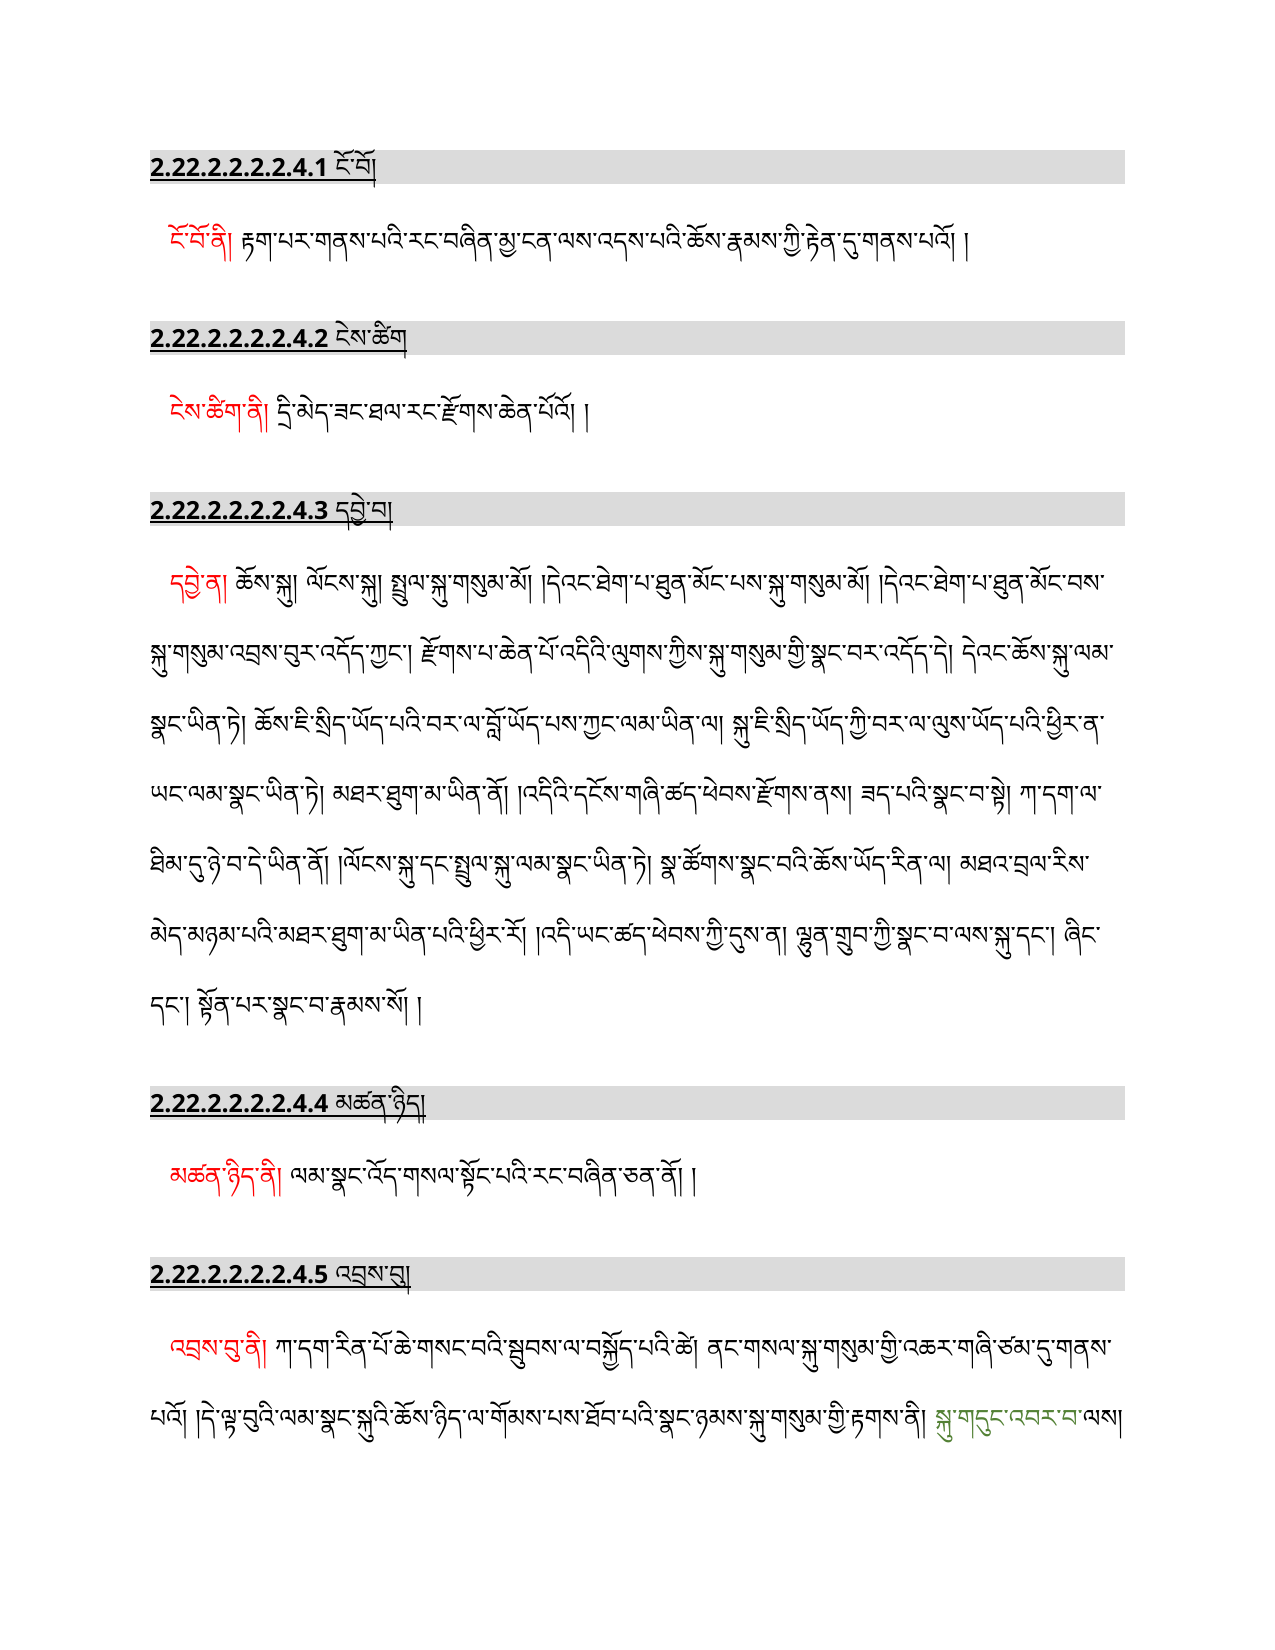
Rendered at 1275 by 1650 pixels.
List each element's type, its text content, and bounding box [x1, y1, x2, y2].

text དབྱེ་ན། ཆོས་སྐུ། ལོངས་སྐུ། སྤྲུལ་སྐུ་གསུམ་མོ། །དེའང་ཐེག་པ་ཐུན་མོང་པས་སྐུ་གསུམ་མོ། །དེའང་ཐེག་པ་ཐུན་མོང་བས་སྐུ་གསུམ་འབྲས་བུར་འདོད་ཀྱང༌། རྫོགས་པ་ཆེན་པོ་འདིའི་ལུགས་ཀྱིས་སྐུ་གསུམ་གྱི་སྣང་བར་འདོད་དེ། དེའང་ཆོས་སྐུ་ལམ་སྣང་ཡིན་ཏེ། ཆོས་ཇི་སྲིད་ཡོད་པའི་བར་ལ་བློ་ཡོད་པས་ཀྱང་ལམ་ཡིན་ལ། སྐུ་ཇི་སྲིད་ཡོད་ཀྱི་བར་ལ་ལུས་ཡོད་པའི་ཕྱིར་ན་ཡང་ལམ་སྣང་ཡིན་ཏེ། མཐར་ཐུག་མ་ཡིན་ནོ། །འདིའི་དངོས་གཞི་ཚད་ཕེབས་རྫོགས་ནས། ཟད་པའི་སྣང་བ་སྟེ། ཀ་དག་ལ་ཐིམ་དུ་ཉེ་བ་དེ་ཡིན་ནོ། །ལོངས་སྐུ་དང་[page Ad-368]སྤྲུལ་སྐུ་ལམ་སྣང་ཡིན་ཏེ། སྣ་ཚོགས་སྣང་བའི་ཆོས་ཡོད་རིན་ལ། མཐའ་བྲལ་རིས་མེད་མཉམ་པའི་མཐར་ཐུག་མ་ཡིན་པའི་ཕྱིར་རོ། །འདི་ཡང་ཚད་ཕེབས་ཀྱི་དུས་ན། ལྷུན་གྲུབ་ཀྱི་སྣང་བ་ལས་སྐུ་དང༌། ཞིང་དང༌། སྟོན་པར་སྣང་བ་རྣམས་སོ། ། [150, 556, 1125, 1048]
text མཚན་ཉིད་ནི། ལམ་སྣང་འོད་གསལ་[page My-413b]སྟོང་པའི་རང་བཞིན་ཅན་ནོ། ། [150, 1149, 1125, 1219]
subtitle 2.22.2.2.2.2.4.2 ངེས་ཚིག [150, 321, 1125, 355]
subtitle 2.22.2.2.2.2.4.1 ངོ་བོ། [150, 150, 1125, 184]
text ངོ་བོ་ནི། རྟག་པར་གནས་པའི་རང་བཞིན་མྱ་ངན་ལས་འདས་པའི་ཆོས་རྣམས་ཀྱི་རྟེན་[374-page Dg]དུ་གནས་པའོ། ། [150, 213, 1125, 284]
text ངེས་ཚིག་ནི། དྲི་མེད་ཟང་ཐལ་རང་རྫོགས་ཆེན་པོའོ། ། [150, 384, 1125, 455]
subtitle 2.22.2.2.2.2.4.3 དབྱེ་བ། [150, 492, 1125, 526]
text འབྲས་བུ་ནི། ཀ་དག་རིན་པོ་ཆེ་གསང་བའི་སྦུབས་ལ་བསྐྱོད་པའི་ཚེ། ནང་གསལ་སྐུ་གསུམ་གྱི་འཆར་གཞི་ཙམ་དུ་གནས་པའོ། །དེ་ལྟ་བུའི་ལམ་སྣང་སྐུའི་ཆོས་ཉིད་ལ་གོམས་པས་ཐོབ་པའི་སྣང་ཉམས་སྐུ་གསུམ་གྱི་རྟགས་ནི། སྐུ་གདུང་འབར་བ་ལས། [150, 1320, 1125, 1461]
subtitle 2.22.2.2.2.2.4.4 མཚན་ཉིད། [150, 1086, 1125, 1120]
subtitle 2.22.2.2.2.2.4.5 འབྲས་བུ། [150, 1257, 1125, 1291]
